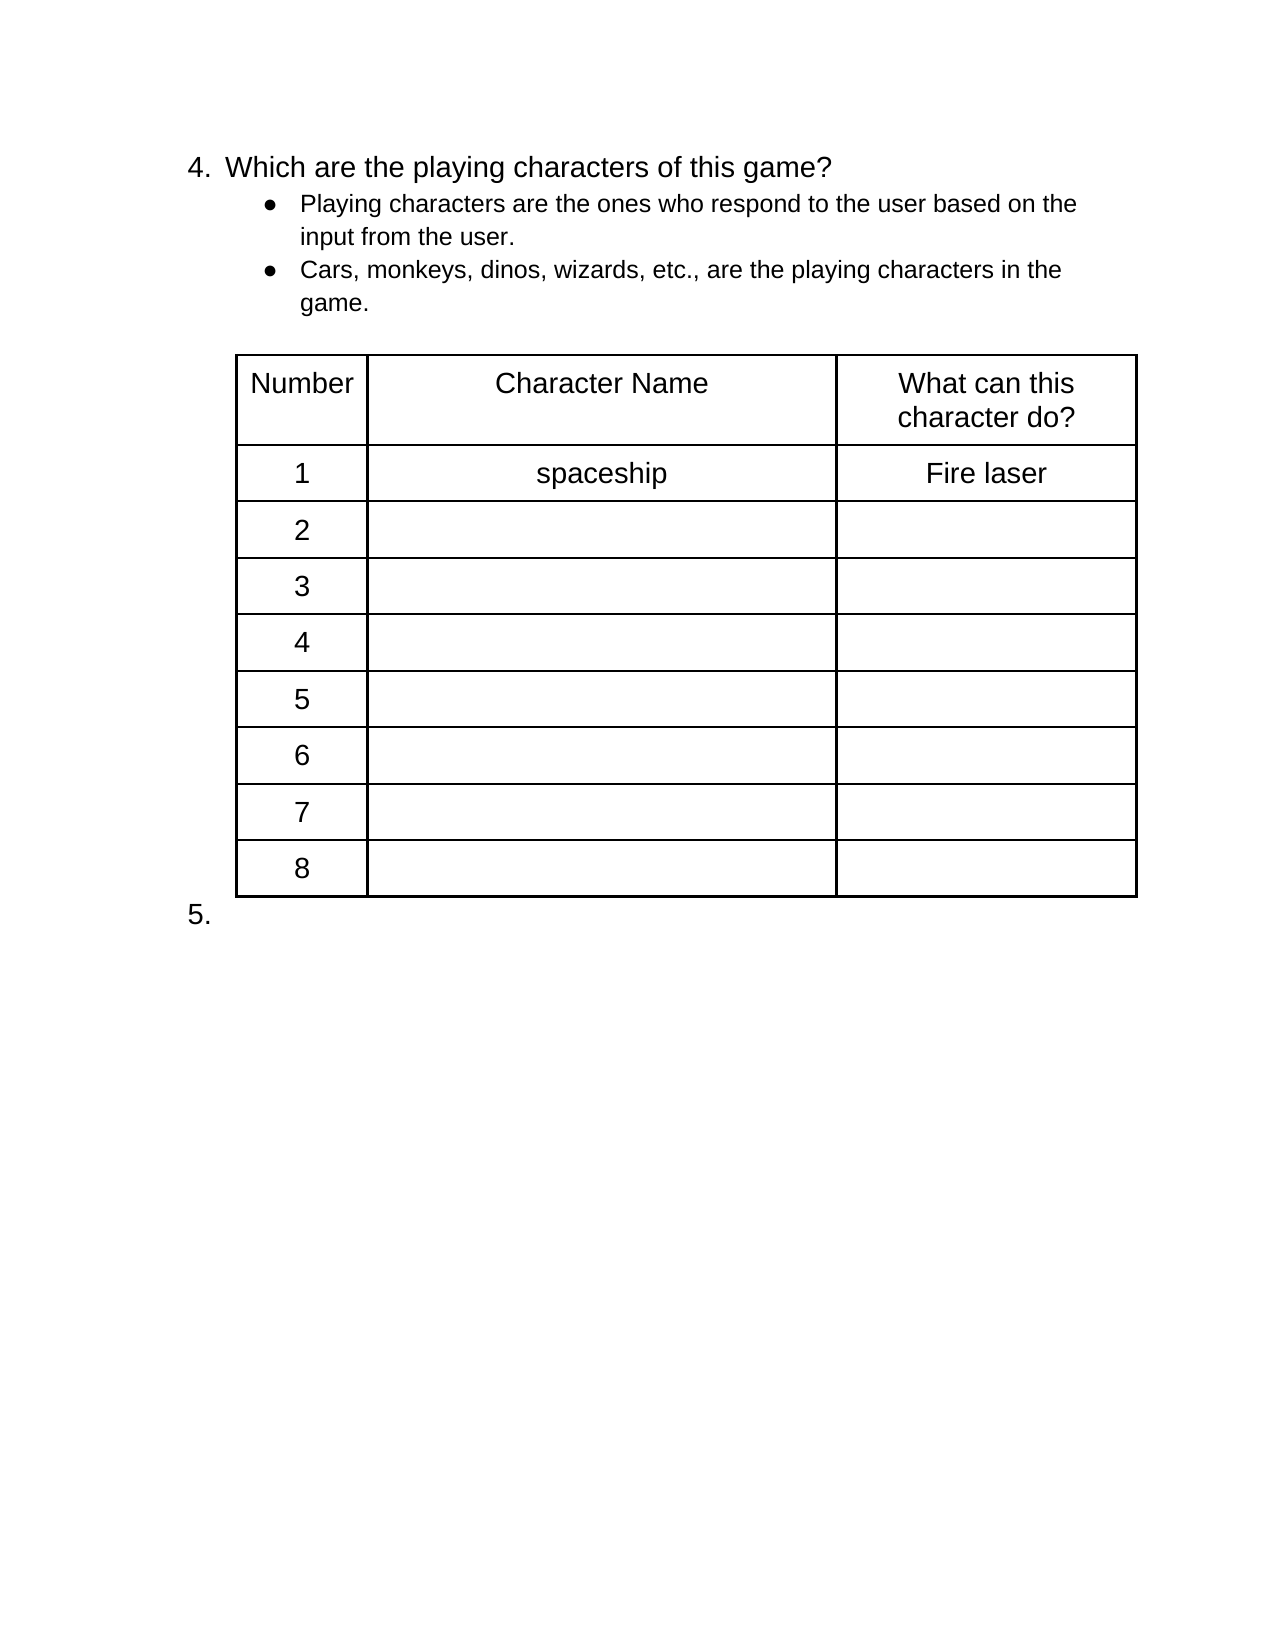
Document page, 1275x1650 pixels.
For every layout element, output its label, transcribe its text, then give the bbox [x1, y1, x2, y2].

table_cell 5 [238, 672, 366, 726]
table_header Character Name [369, 356, 835, 444]
table_cell [838, 728, 1135, 782]
table_cell [369, 615, 835, 669]
list Playing characters are the ones who respond to the user based on the input from the user. [262, 188, 1125, 250]
table_cell 1 [238, 446, 366, 500]
table_cell [369, 672, 835, 726]
table_cell 8 [238, 841, 366, 895]
table_cell [838, 559, 1135, 613]
table_cell [369, 785, 835, 839]
table_cell 7 [238, 785, 366, 839]
table_header What can this character do? [838, 356, 1135, 444]
list Which are the playing characters of this game? [187, 150, 1125, 183]
table_cell 4 [238, 615, 366, 669]
table_cell 3 [238, 559, 366, 613]
table_cell [369, 502, 835, 557]
table_cell [369, 728, 835, 782]
table_cell [838, 502, 1135, 557]
list Cars, monkeys, dinos, wizards, etc., are the playing characters in the game. [262, 254, 1125, 316]
table_cell [369, 841, 835, 895]
table_header Number [238, 356, 366, 444]
table_cell [838, 615, 1135, 669]
table_cell spaceship [369, 446, 835, 500]
table_cell [369, 559, 835, 613]
table_cell [838, 672, 1135, 726]
table_cell [838, 841, 1135, 895]
table_cell 2 [238, 502, 366, 557]
table_cell 6 [238, 728, 366, 782]
table_cell Fire laser [838, 446, 1135, 500]
table_cell [838, 785, 1135, 839]
